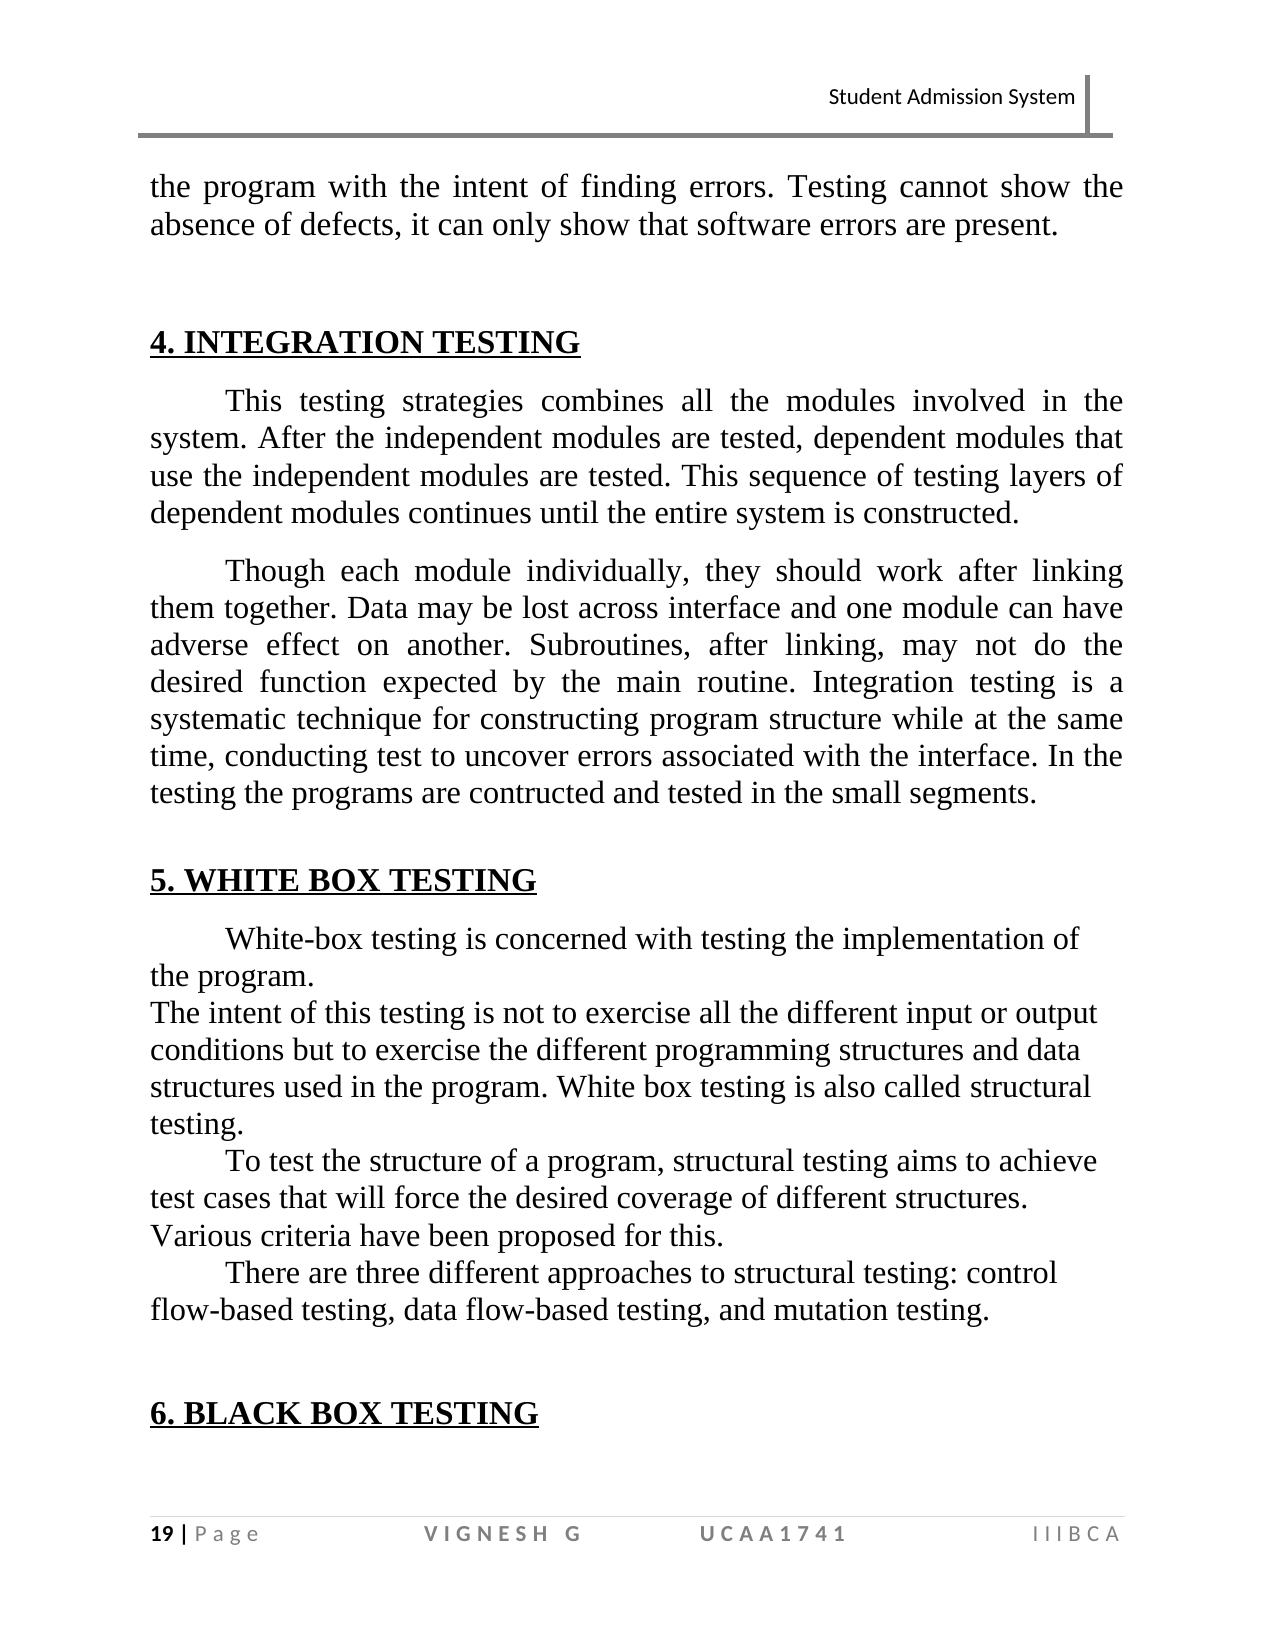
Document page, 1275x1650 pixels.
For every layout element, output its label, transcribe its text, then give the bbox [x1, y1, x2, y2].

text This testing strategies combines all the modules involved in the system. After the independent modules are tested, dependent modules that use the independent modules are tested. This sequence of testing layers of dependent modules continues until the entire system is constructed. [150, 382, 1125, 530]
text 6. BLACK BOX TESTING [150, 1393, 1125, 1431]
text The intent of this testing is not to exercise all the different input or output conditions but to exercise the different programming structures and data structures used in the program. White box testing is also called structural testing. [150, 993, 1125, 1142]
text White-box testing is concerned with testing the implementation of the program. [150, 919, 1125, 993]
text 5. WHITE BOX TESTING [150, 860, 1125, 898]
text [150, 166, 1125, 242]
text There are three different approaches to structural testing: control flow-based testing, data flow-based testing, and mutation testing. [150, 1253, 1125, 1327]
text 4. INTEGRATION TESTING [150, 322, 1125, 361]
text Though each module individually, they should work after linking them together. Data may be lost across interface and one module can have adverse effect on another. Subroutines, after linking, may not do the desired function expected by the main routine. Integration testing is a systematic technique for constructing program structure while at the same time, conducting test to uncover errors associated with the interface. In the testing the programs are contructed and tested in the small segments. [150, 551, 1125, 810]
text To test the structure of a program, structural testing aims to achieve test cases that will force the desired coverage of different structures. Various criteria have been proposed for this. [150, 1142, 1125, 1253]
